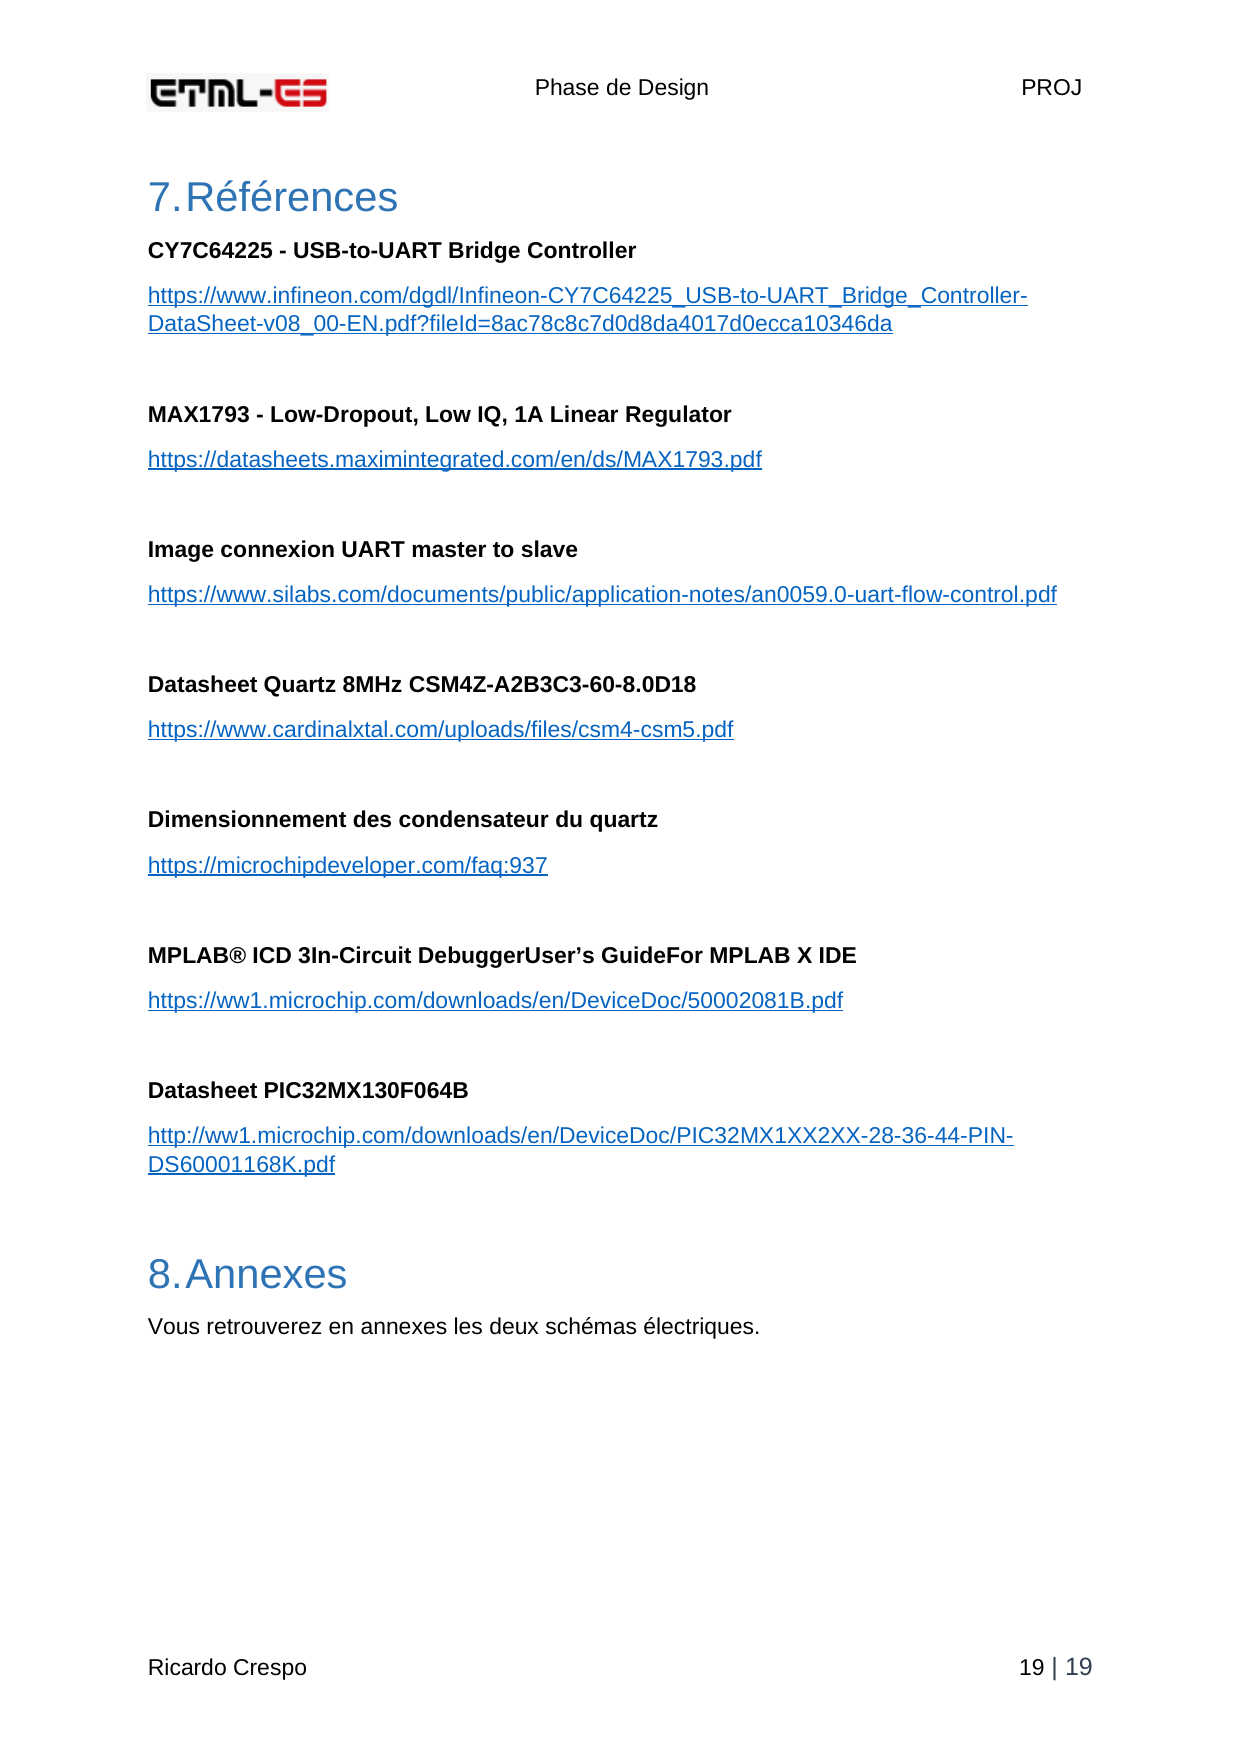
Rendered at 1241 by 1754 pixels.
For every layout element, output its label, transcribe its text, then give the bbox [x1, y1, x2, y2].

text https://www.infineon.com/dgdl/Infineon-CY7C64225_USB-to-UART_Bridge_Controller-DataSheet-v08_00-EN.pdf?fileId=8ac78c8c7d0d8da4017d0ecca10346da [148, 282, 1093, 337]
text https://www.silabs.com/documents/public/application-notes/an0059.0-uart-flow-control.pdf [148, 581, 1093, 607]
text Datasheet Quartz 8MHz CSM4Z-A2B3C3-60-8.0D18 [148, 671, 1093, 697]
text http://ww1.microchip.com/downloads/en/DeviceDoc/PIC32MX1XX2XX-28-36-44-PIN-DS60001168K.pdf [148, 1122, 1093, 1177]
text Datasheet PIC32MX130F064B [148, 1077, 1093, 1103]
subtitle Références [148, 173, 1093, 221]
text CY7C64225 - USB-to-UART Bridge Controller [148, 237, 1093, 263]
text Vous retrouverez en annexes les deux schémas électriques. [148, 1313, 1093, 1340]
text https://www.cardinalxtal.com/uploads/files/csm4-csm5.pdf [148, 716, 1093, 743]
text Image connexion UART master to slave [148, 536, 1093, 562]
text https://microchipdeveloper.com/faq:937 [148, 852, 1093, 878]
text https://ww1.microchip.com/downloads/en/DeviceDoc/50002081B.pdf [148, 987, 1093, 1013]
subtitle Annexes [148, 1249, 1093, 1297]
text https://datasheets.maximintegrated.com/en/ds/MAX1793.pdf [148, 446, 1093, 472]
text MAX1793 - Low-Dropout, Low IQ, 1A Linear Regulator [148, 401, 1093, 427]
picture [146, 73, 329, 112]
text Dimensionnement des condensateur du quartz [148, 806, 1093, 833]
text MPLAB® ICD 3In-Circuit DebuggerUser’s GuideFor MPLAB X IDE [148, 942, 1093, 968]
